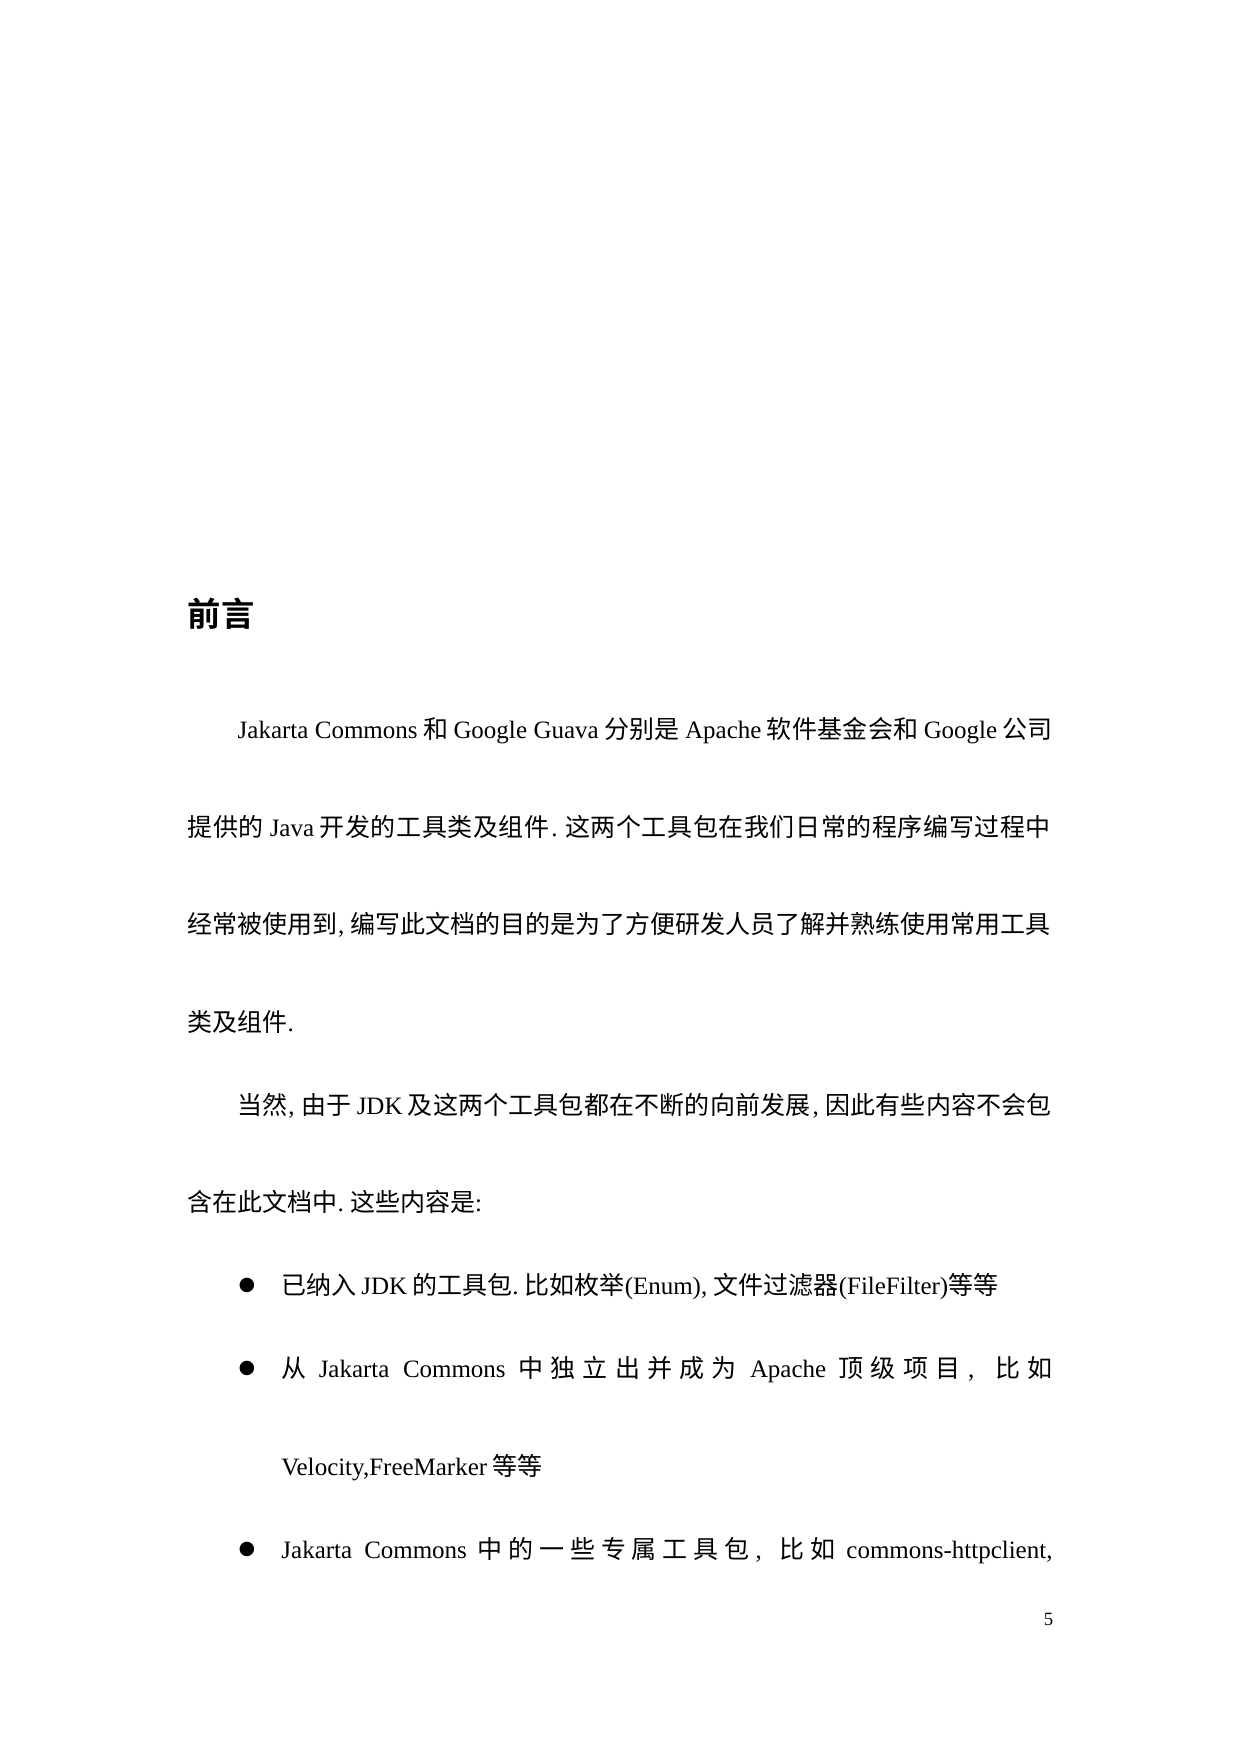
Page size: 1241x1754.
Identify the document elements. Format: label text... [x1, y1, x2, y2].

text 当然, 由于JDK及这两个工具包都在不断的向前发展, 因此有些内容不会包含在此文档中. 这些内容是: [187, 1071, 1053, 1233]
list 从Jakarta Commons中独立出并成为Apache顶级项目, 比如Velocity,FreeMarker等等 [237, 1334, 1053, 1497]
list 已纳入JDK的工具包. 比如枚举(Enum), 文件过滤器(FileFilter)等等 [237, 1251, 1053, 1316]
text Jakarta Commons和Google Guava分别是Apache软件基金会和Google公司提供的Java开发的工具类及组件. 这两个工具包在我们日常的程序编写过程中经常被使用到, 编写此文档的目的是为了方便研发人员了解并熟练使用常用工具类及组件. [187, 695, 1053, 1053]
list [237, 1515, 1053, 1580]
subtitle 前言 [187, 579, 1053, 644]
